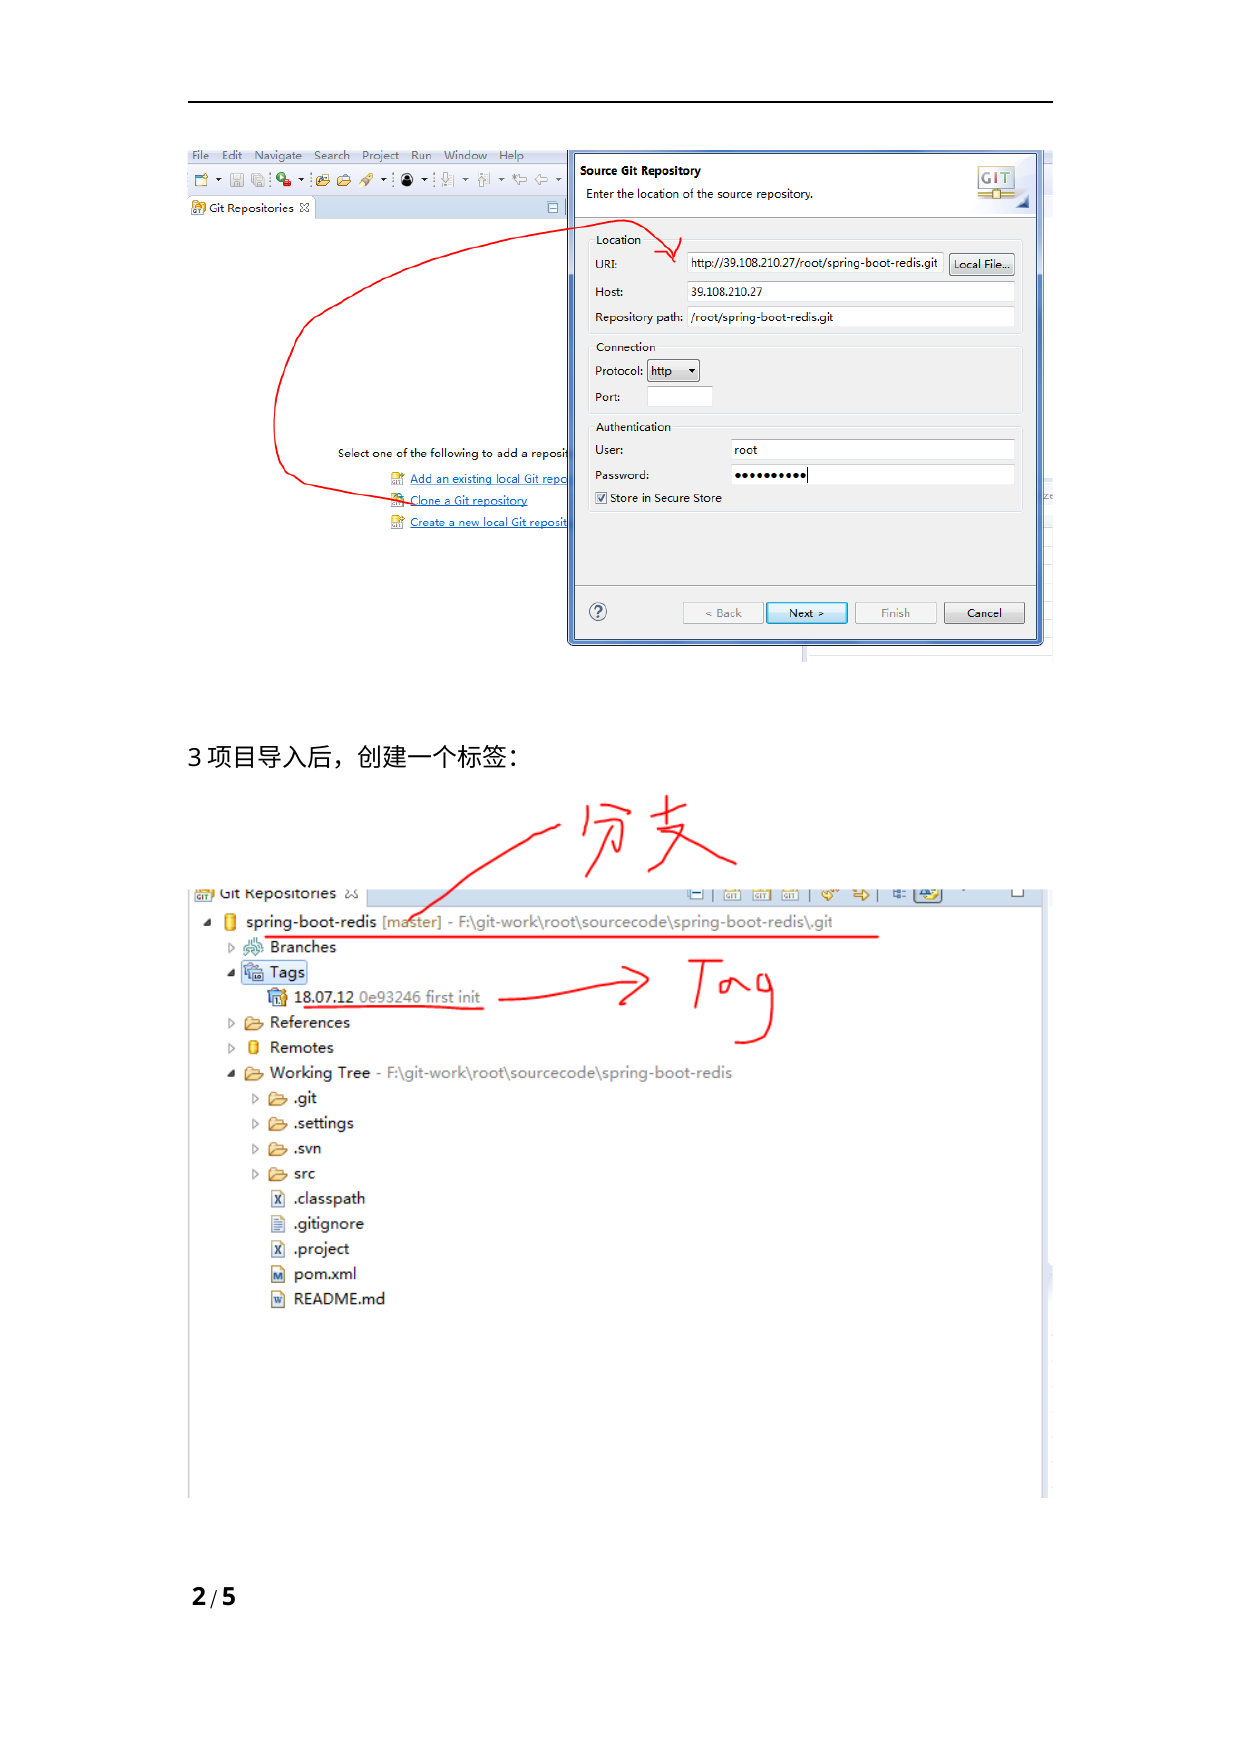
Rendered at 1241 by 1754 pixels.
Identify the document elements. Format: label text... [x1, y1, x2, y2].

picture [187, 150, 1053, 662]
picture [187, 794, 1053, 1498]
text 3项目导入后，创建一个标签： [187, 738, 1053, 774]
